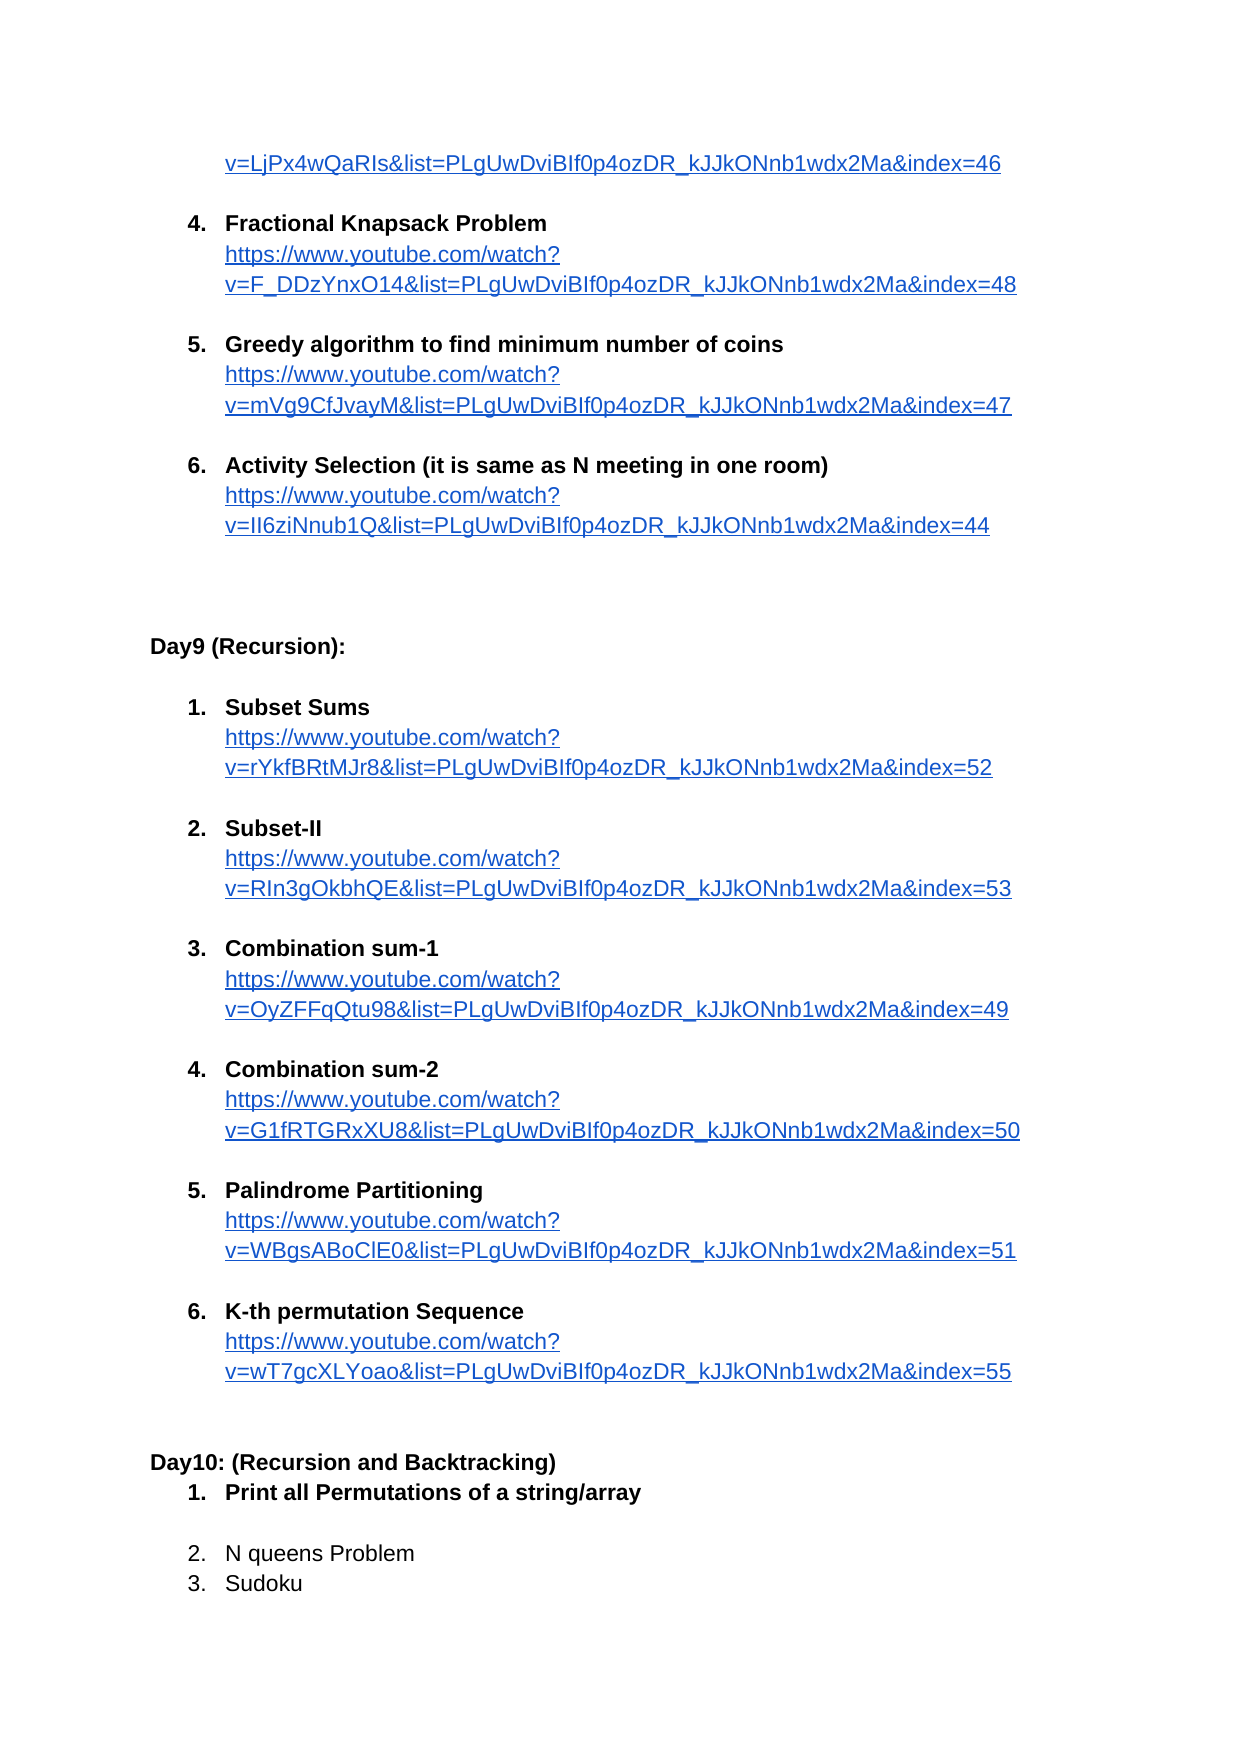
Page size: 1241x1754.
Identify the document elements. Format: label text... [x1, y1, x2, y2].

list Subset-II https://www.youtube.com/watch?v=RIn3gOkbhQE&list=PLgUwDviBIf0p4ozDR_kJJkONnb1wdx2Ma&index=53 [187, 814, 1090, 901]
list Subset Sums https://www.youtube.com/watch?v=rYkfBRtMJr8&list=PLgUwDviBIf0p4ozDR_kJJkONnb1wdx2Ma&index=52 [187, 694, 1090, 781]
list Activity Selection (it is same as N meeting in one room) https://www.youtube.com/watch?v=II6ziNnub1Q&list=PLgUwDviBIf0p4ozDR_kJJkONnb1wdx2Ma&index=44 [187, 452, 1090, 569]
list Print all Permutations of a string/array [187, 1479, 1090, 1536]
list Palindrome Partitioning https://www.youtube.com/watch?v=WBgsABoClE0&list=PLgUwDviBIf0p4ozDR_kJJkONnb1wdx2Ma&index=51 [187, 1177, 1090, 1264]
list Combination sum-2 https://www.youtube.com/watch?v=G1fRTGRxXU8&list=PLgUwDviBIf0p4ozDR_kJJkONnb1wdx2Ma&index=50 [187, 1056, 1090, 1173]
text Day9 (Recursion): [150, 633, 1090, 690]
text Day10: (Recursion and Backtracking) [150, 1449, 1090, 1475]
list Combination sum-1 https://www.youtube.com/watch?v=OyZFFqQtu98&list=PLgUwDviBIf0p4ozDR_kJJkONnb1wdx2Ma&index=49 [187, 935, 1090, 1052]
list Job sequencing Problem https://www.youtube.com/watch?v=LjPx4wQaRIs&list=PLgUwDviBIf0p4ozDR_kJJkONnb1wdx2Ma&index=46 [187, 150, 1090, 207]
text https://www.youtube.com/watch?v=wT7gcXLYoao&list=PLgUwDviBIf0p4ozDR_kJJkONnb1wdx2Ma&index=55 [225, 1328, 1090, 1385]
list K-th permutation Sequence [187, 1298, 1090, 1324]
list Greedy algorithm to find minimum number of coins https://www.youtube.com/watch?v=mVg9CfJvayM&list=PLgUwDviBIf0p4ozDR_kJJkONnb1wdx2Ma&index=47 [187, 331, 1090, 448]
list Fractional Knapsack Problem https://www.youtube.com/watch?v=F_DDzYnxO14&list=PLgUwDviBIf0p4ozDR_kJJkONnb1wdx2Ma&index=48 [187, 210, 1090, 327]
list Sudoku [187, 1570, 1090, 1596]
list N queens Problem [187, 1539, 1090, 1566]
